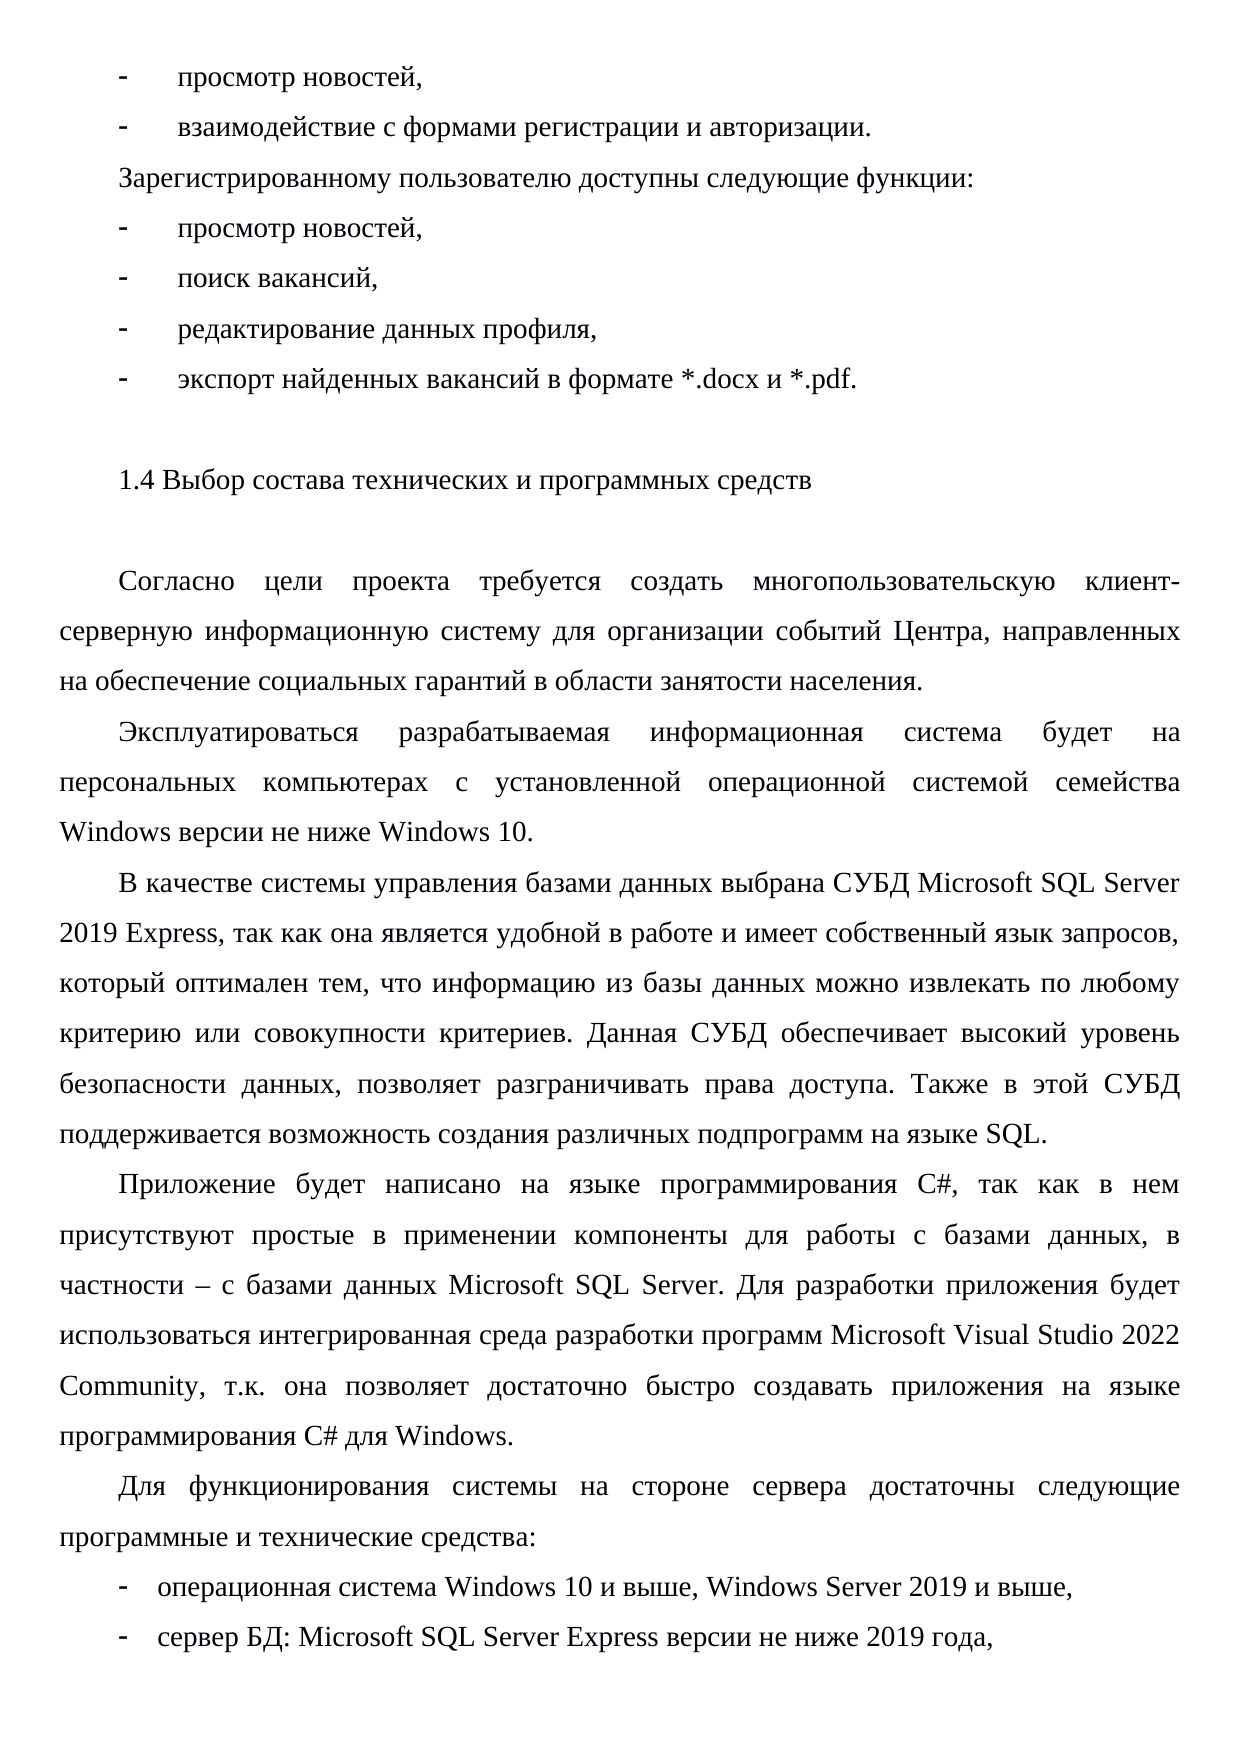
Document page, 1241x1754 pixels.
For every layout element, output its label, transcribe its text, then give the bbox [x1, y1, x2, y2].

text Эксплуатироваться разрабатываемая информационная система будет на персональных компьютерах с установленной операционной системой семейства Windows версии не ниже Windows 10. [59, 714, 1181, 848]
text 1.4 Выбор состава технических и программных средств [59, 462, 1181, 496]
list операционная система Windows 10 и выше, Windows Server 2019 и выше, [59, 1569, 1181, 1603]
list взаимодействие с формами регистрации и авторизации. [59, 109, 1181, 143]
text Согласно цели проекта требуется создать многопользовательскую клиент-серверную информационную систему для организации событий Центра, направленных на обеспечение социальных гарантий в области занятости населения. [59, 563, 1181, 697]
list просмотр новостей, [59, 210, 1181, 244]
list поиск вакансий, [59, 261, 1181, 294]
text Зарегистрированному пользователю доступны следующие функции: [118, 160, 1181, 193]
text Для функционирования системы на стороне сервера достаточны следующие программные и технические средства: [59, 1468, 1181, 1552]
list редактирование данных профиля, [59, 311, 1181, 345]
list сервер БД: Microsoft SQL Server Express версии не ниже 2019 года, [59, 1619, 1181, 1653]
text В качестве системы управления базами данных выбрана СУБД Microsoft SQL Server 2019 Express, так как она является удобной в работе и имеет собственный язык запросов, который оптимален тем, что информацию из базы данных можно извлекать по любому критерию или совокупности критериев. Данная СУБД обеспечивает высокий уровень безопасности данных, позволяет разграничивать права доступа. Также в этой СУБД поддерживается возможность создания различных подпрограмм на языке SQL. [59, 865, 1181, 1150]
list экспорт найденных вакансий в формате *.docx и *.pdf. [59, 361, 1181, 395]
list просмотр новостей, [59, 59, 1181, 93]
text Приложение будет написано на языке программирования C#, так как в нем присутствуют простые в применении компоненты для работы с базами данных, в частности – с базами данных Microsoft SQL Server. Для разработки приложения будет использоваться интегрированная среда разработки программ Microsoft Visual Studio 2022 Community, т.к. она позволяет достаточно быстро создавать приложения на языке программирования C# для Windows. [59, 1167, 1181, 1452]
